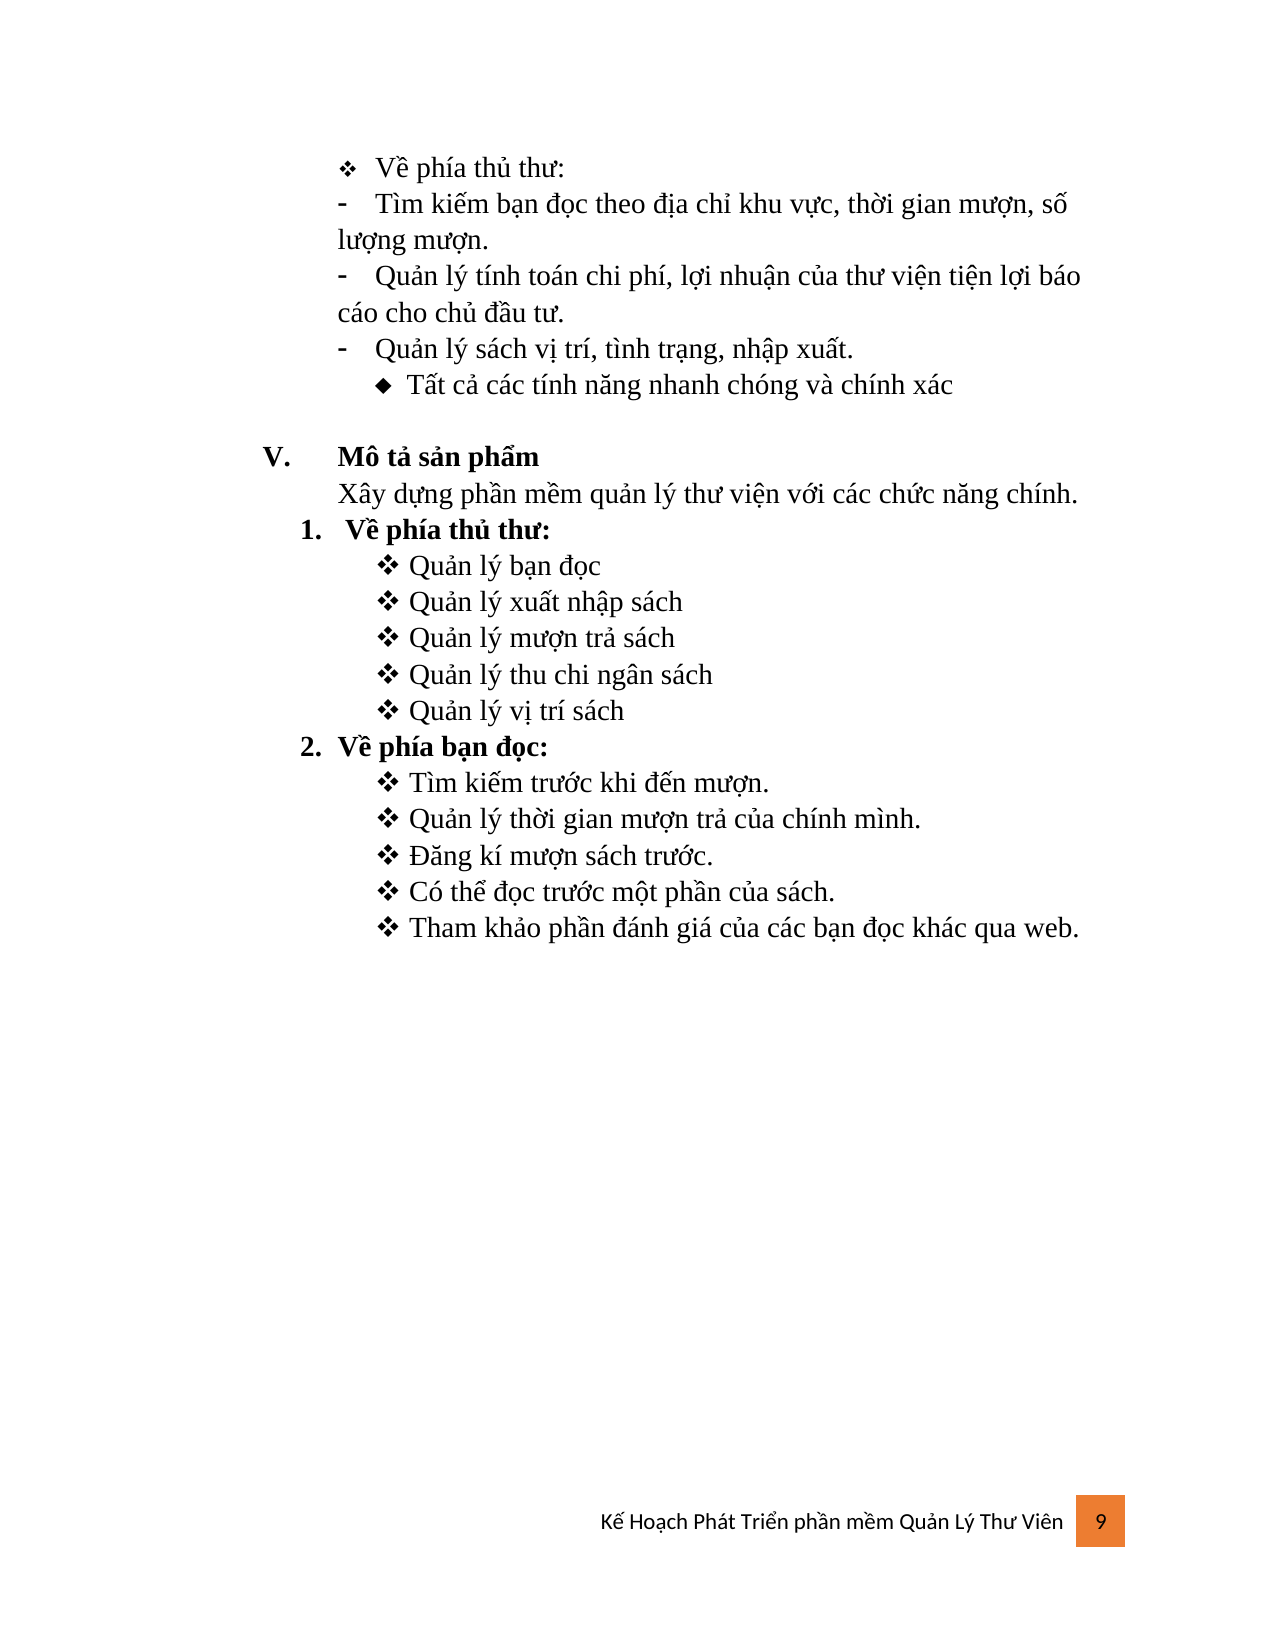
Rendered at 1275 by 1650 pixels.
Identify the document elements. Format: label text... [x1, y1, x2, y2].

list Có thể đọc trước một phần của sách. [375, 874, 1125, 908]
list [337, 150, 1125, 364]
list Quản lý xuất nhập sách [337, 584, 1125, 618]
list Đăng kí mượn sách trước. [337, 838, 1125, 872]
list Tất cả các tính năng nhanh chóng và chính xác [375, 367, 1125, 401]
list Tìm kiếm trước khi đến mượn. [337, 765, 1125, 799]
list Về phía thủ thư: [300, 512, 1125, 545]
list Quản lý vị trí sách [337, 693, 1125, 727]
list Quản lý bạn đọc [337, 548, 1125, 582]
list Tham khảo phần đánh giá của các bạn đọc khác qua web. [337, 910, 1125, 944]
list Mô tả sản phẩm [262, 439, 1125, 473]
list Về phía bạn đọc: [300, 729, 1125, 763]
list Quản lý mượn trả sách [337, 621, 1125, 654]
list Quản lý thu chi ngân sách [337, 657, 1125, 690]
list Quản lý thời gian mượn trả của chính mình. [337, 802, 1125, 835]
list Xây dựng phần mềm quản lý thư viện với các chức năng chính. [337, 476, 1125, 509]
